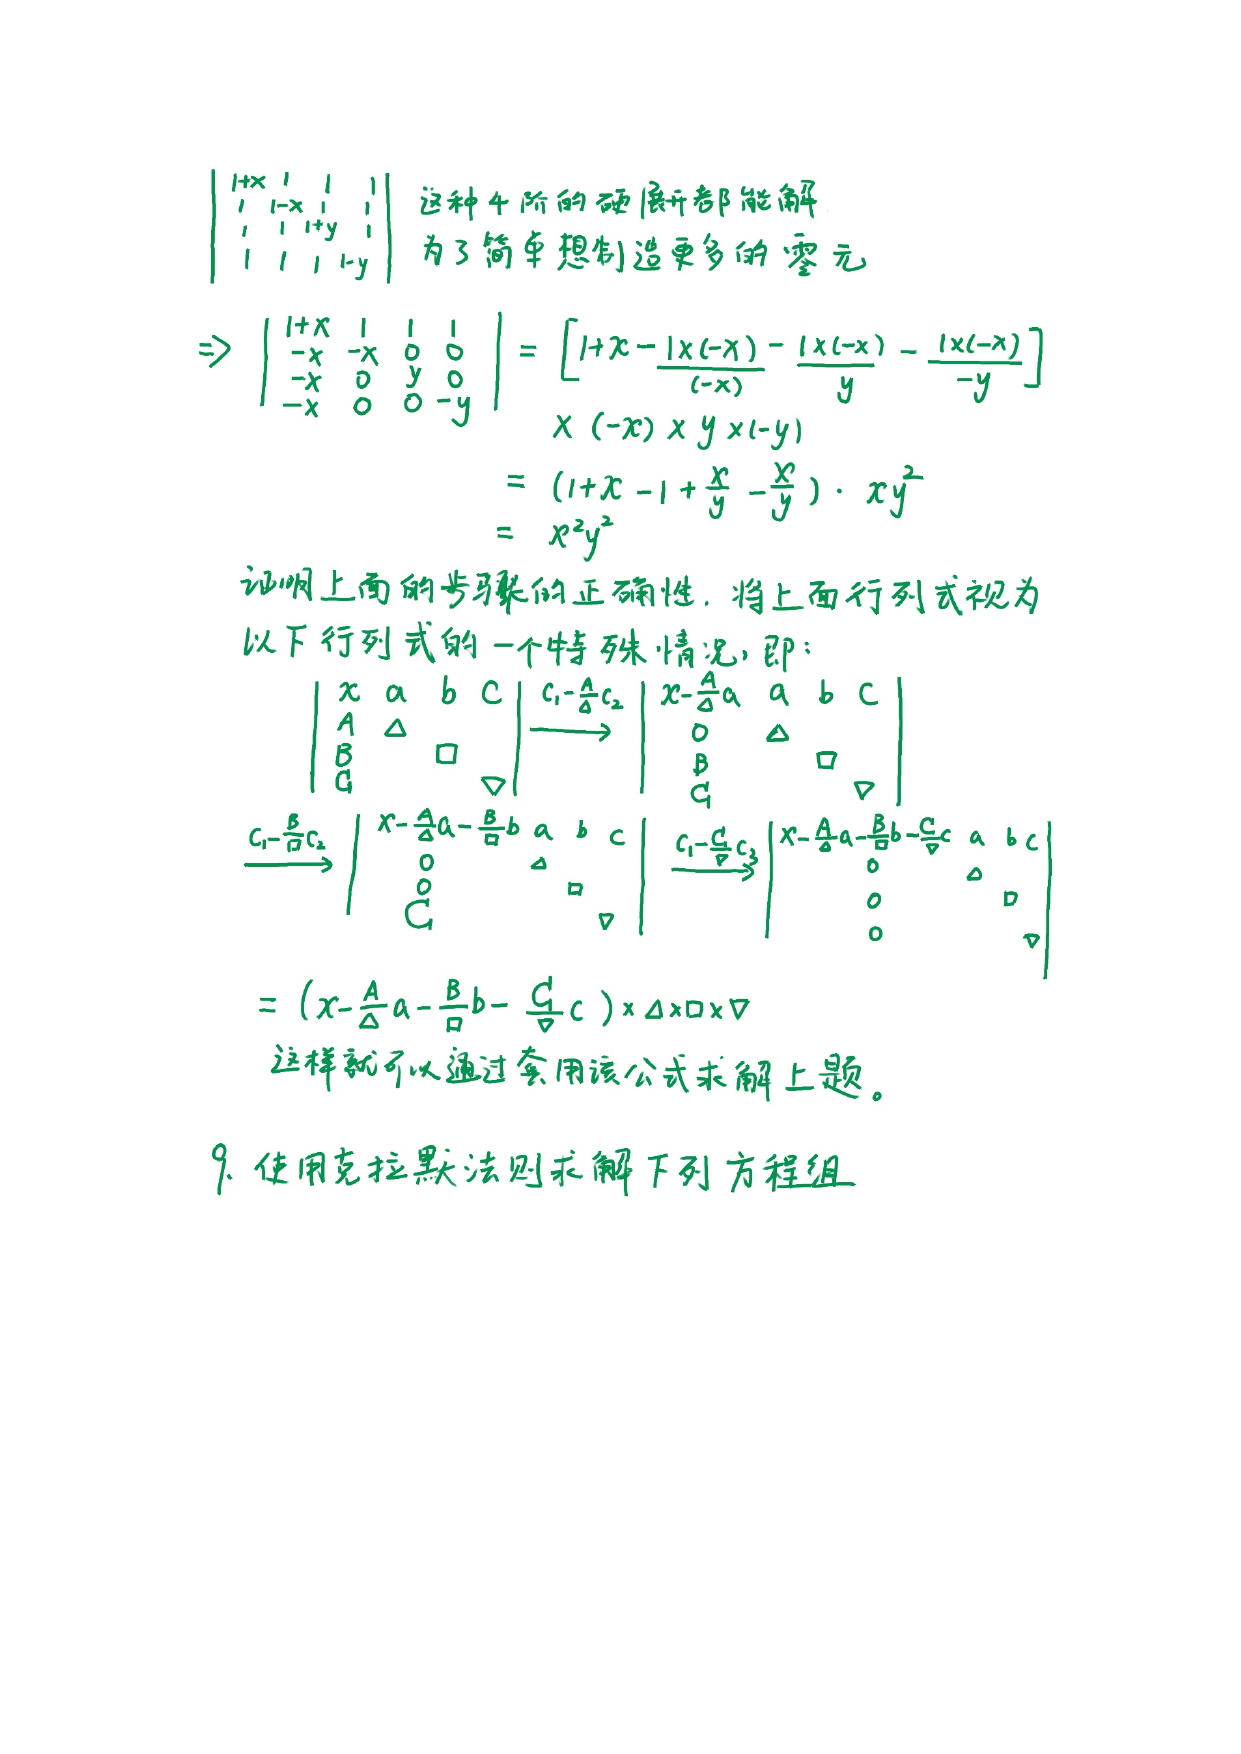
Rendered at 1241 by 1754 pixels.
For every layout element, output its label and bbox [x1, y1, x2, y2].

picture [187, 162, 1053, 1386]
